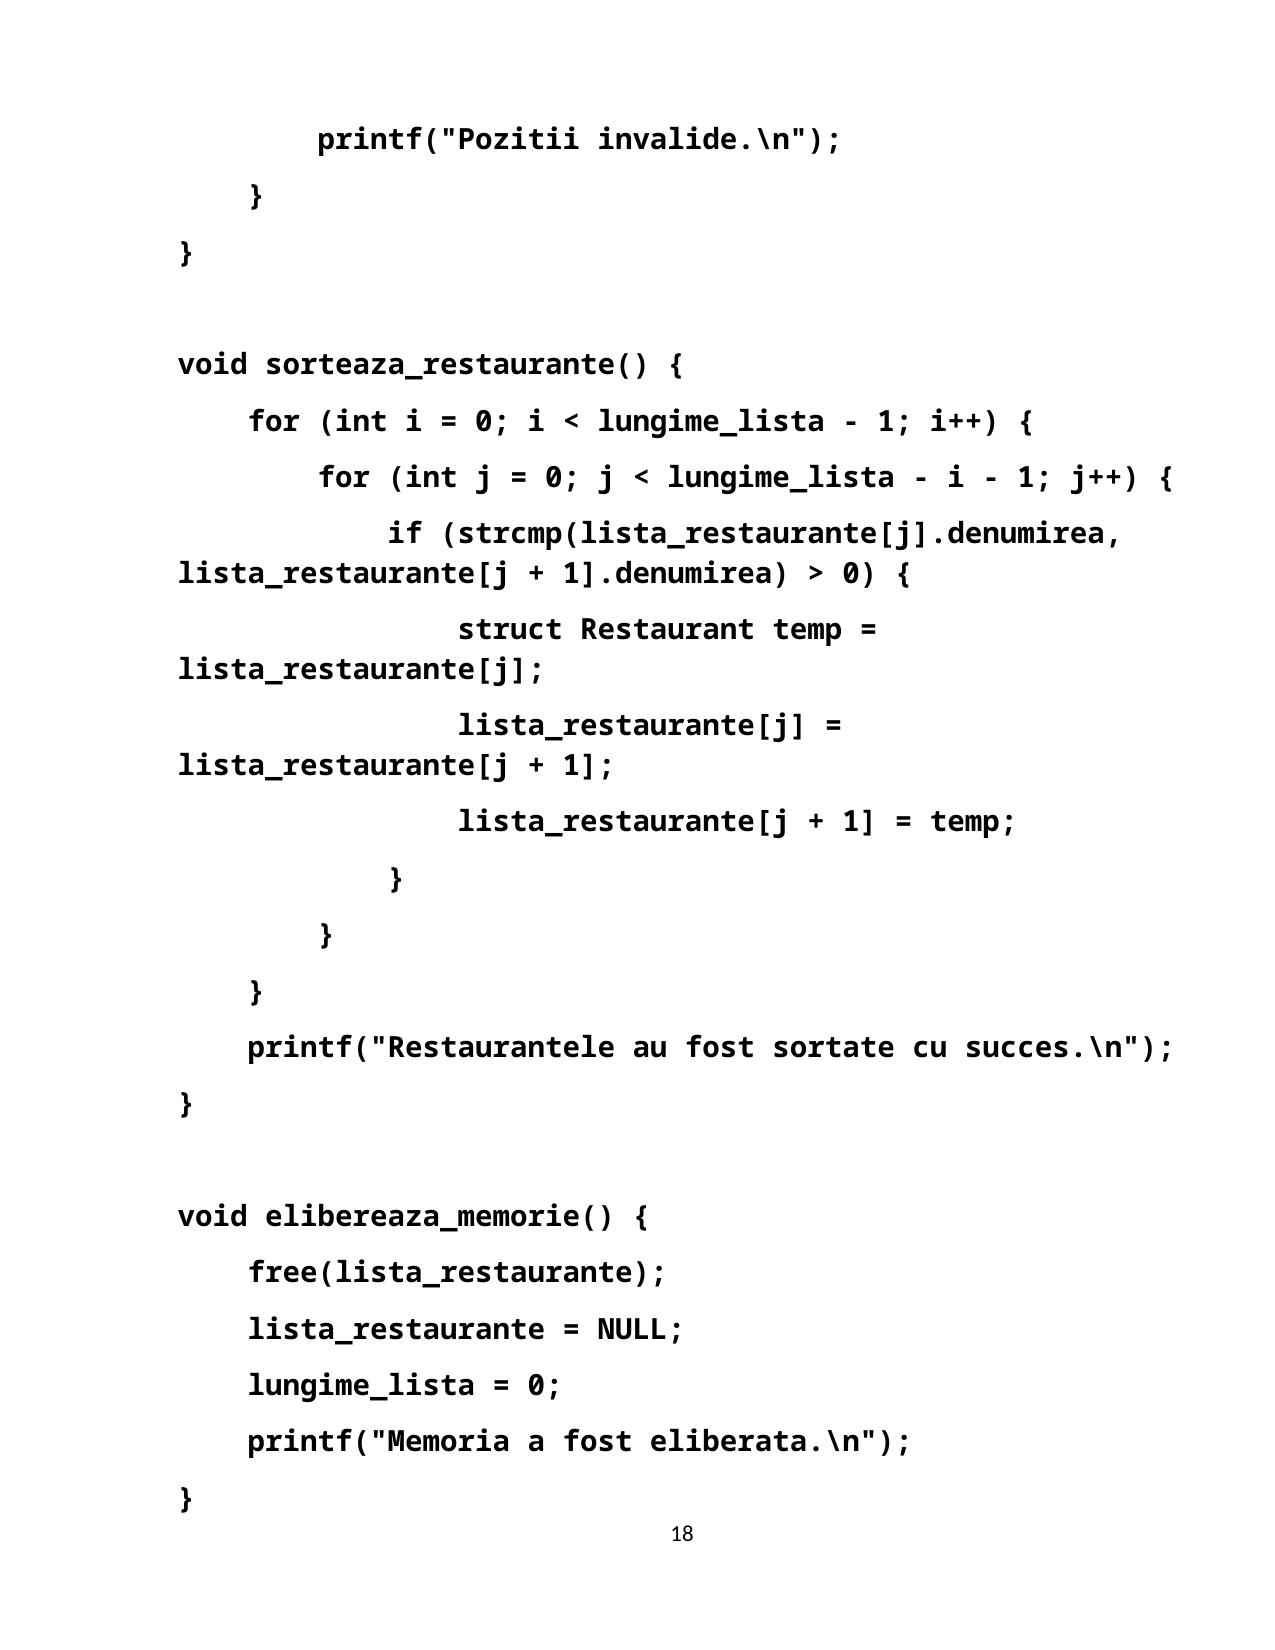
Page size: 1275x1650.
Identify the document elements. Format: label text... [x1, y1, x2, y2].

text } [177, 231, 1186, 271]
text void elibereaza_memorie() { [177, 1195, 1186, 1235]
text if (strcmp(lista_restaurante[j].denumirea, lista_restaurante[j + 1].denumirea) > 0) { [177, 513, 1186, 592]
text printf("Restaurantele au fost sortate cu succes.\n"); [177, 1026, 1186, 1066]
text lista_restaurante = NULL; [177, 1308, 1186, 1348]
text } [177, 913, 1186, 953]
text } [177, 857, 1186, 897]
text lista_restaurante[j] = lista_restaurante[j + 1]; [177, 705, 1186, 784]
text free(lista_restaurante); [177, 1252, 1186, 1291]
text } [177, 1477, 1186, 1517]
text for (int i = 0; i < lungime_lista - 1; i++) { [177, 400, 1186, 439]
text } [177, 174, 1186, 214]
text } [177, 970, 1186, 1009]
text void sorteaza_restaurante() { [177, 343, 1186, 383]
text printf("Memoria a fost eliberata.\n"); [177, 1421, 1186, 1460]
text printf("Pozitii invalide.\n"); [177, 118, 1186, 158]
text } [177, 1082, 1186, 1122]
text lista_restaurante[j + 1] = temp; [177, 801, 1186, 840]
text for (int j = 0; j < lungime_lista - i - 1; j++) { [177, 456, 1186, 496]
text struct Restaurant temp = lista_restaurante[j]; [177, 609, 1186, 688]
text lungime_lista = 0; [177, 1364, 1186, 1404]
